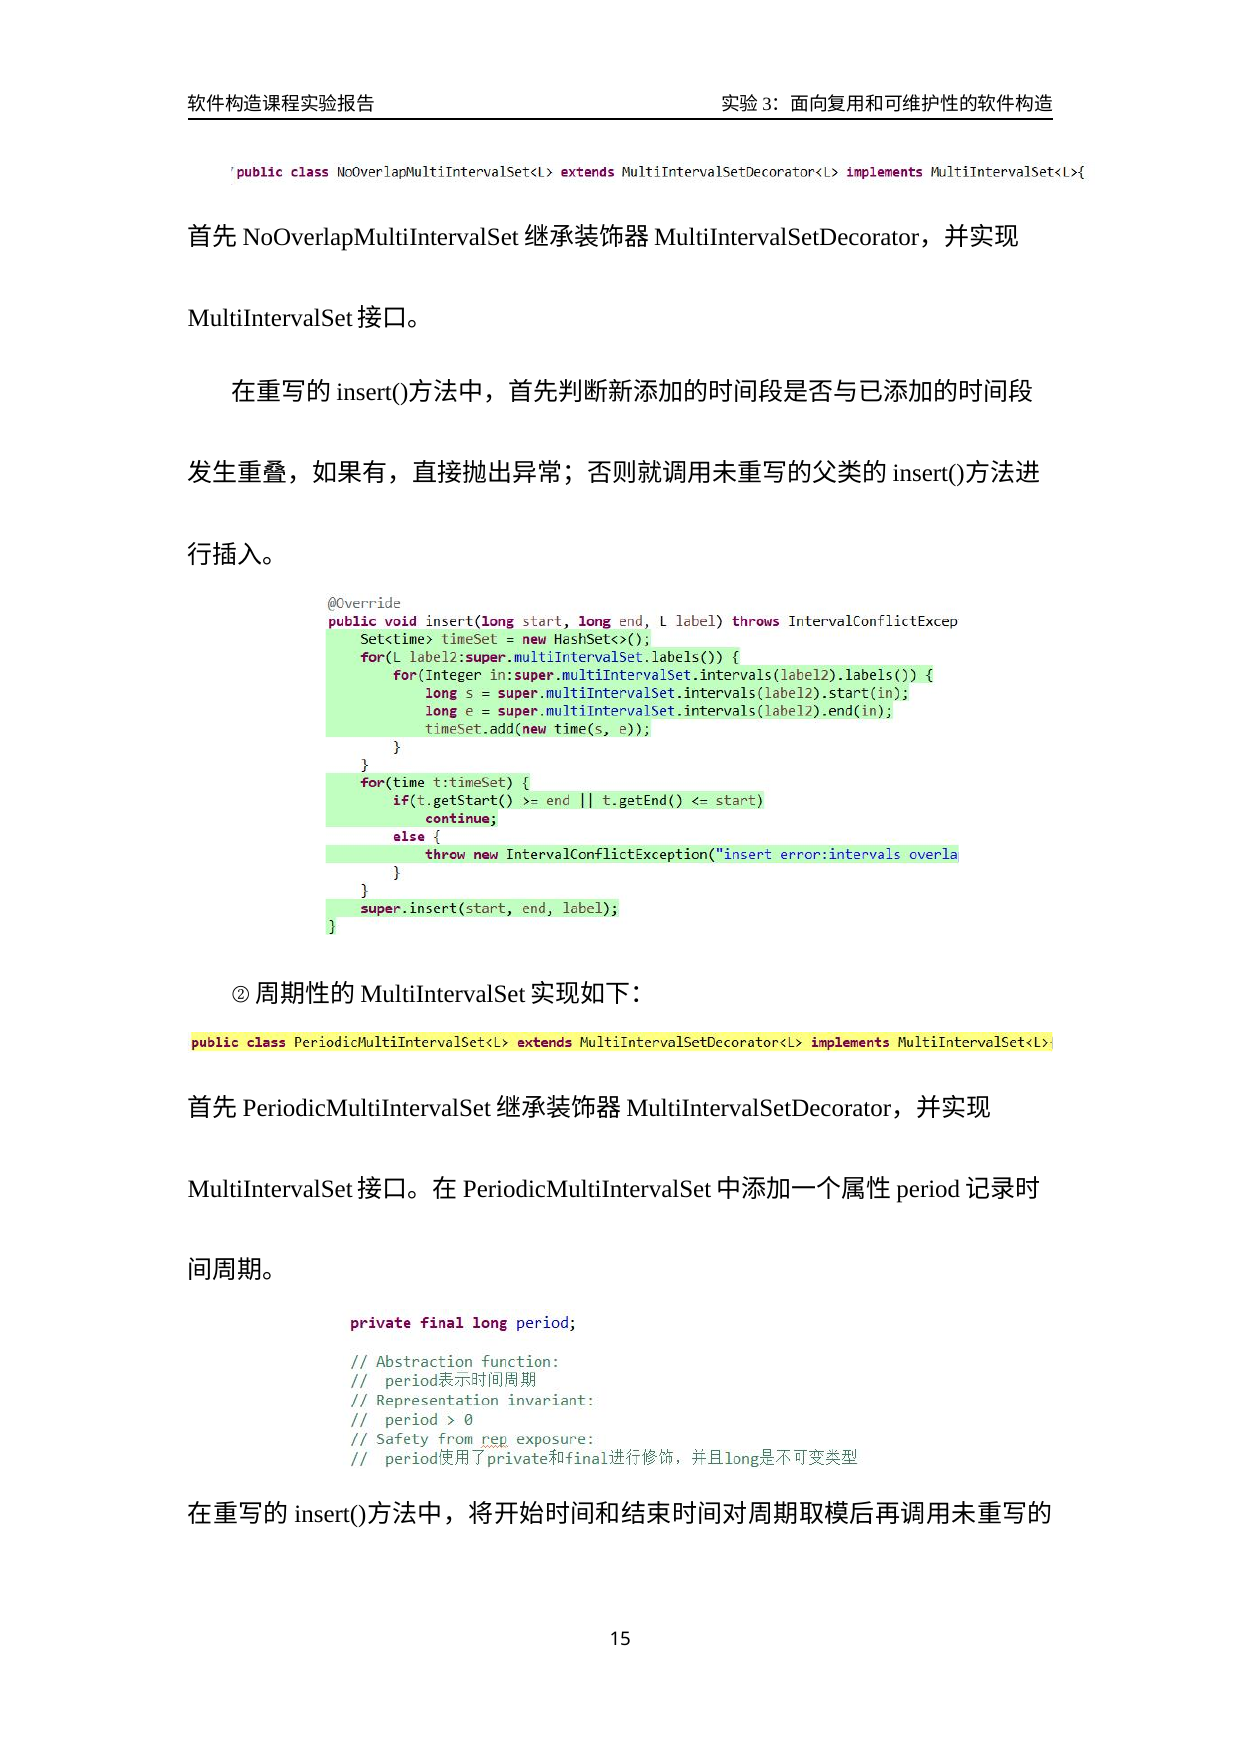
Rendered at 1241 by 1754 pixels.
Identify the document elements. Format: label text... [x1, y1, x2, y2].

picture [342, 1309, 898, 1469]
text 在重写的insert()方法中，首先判断新添加的时间段是否与已添加的时间段发生重叠，如果有，直接抛出异常；否则就调用未重写的父类的insert()方法进行插入。 [187, 357, 1053, 585]
picture [325, 593, 959, 935]
text 首先NoOverlapMultiIntervalSet继承装饰器MultiIntervalSetDecorator，并实现MultiIntervalSet接口。 [187, 202, 1053, 348]
picture [187, 1032, 1053, 1053]
text ②周期性的MultiIntervalSet实现如下： [187, 959, 1053, 1024]
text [187, 1479, 1053, 1544]
picture [231, 162, 1096, 185]
text 首先PeriodicMultiIntervalSet继承装饰器MultiIntervalSetDecorator，并实现MultiIntervalSet接口。在PeriodicMultiIntervalSet中添加一个属性period记录时间周期。 [187, 1073, 1053, 1300]
